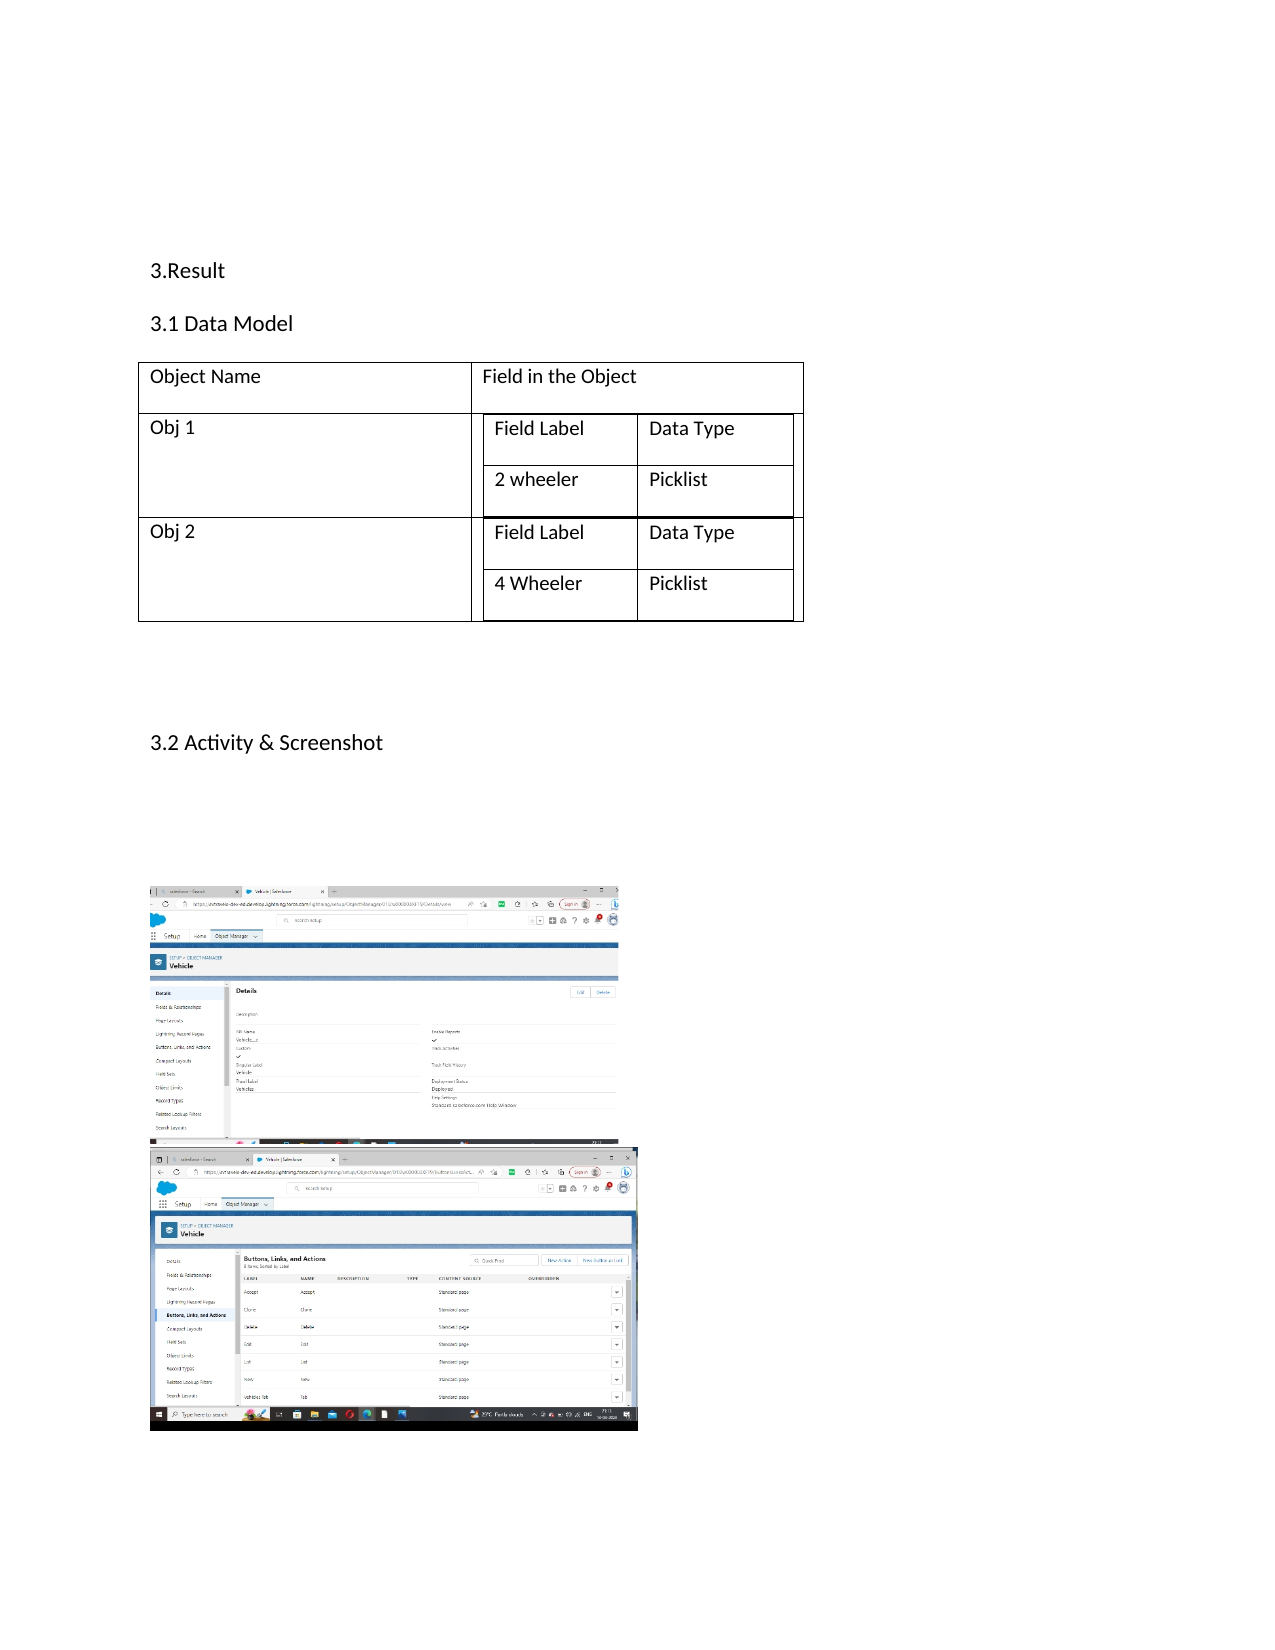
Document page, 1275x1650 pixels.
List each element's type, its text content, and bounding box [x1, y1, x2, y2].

table_cell [472, 518, 483, 621]
table_cell [638, 519, 793, 569]
table_cell [794, 518, 803, 621]
table_cell [794, 414, 803, 517]
text 3.2 Activity & Screenshot [150, 728, 1125, 756]
table_cell [638, 415, 793, 465]
picture [150, 886, 619, 1144]
table_cell [484, 415, 637, 465]
text 3.1 Data Model [150, 309, 1125, 337]
table_cell [472, 414, 483, 517]
table_cell [484, 570, 637, 620]
table_cell Obj 2 [139, 518, 471, 621]
picture [150, 1147, 638, 1431]
table_header Field in the Object [472, 363, 803, 413]
table_cell [638, 466, 793, 516]
table_header Object Name [139, 363, 471, 413]
table_cell [484, 519, 637, 569]
text 3.Result [150, 256, 1125, 284]
table_cell Obj 1 [139, 414, 471, 517]
table_cell [484, 466, 637, 516]
table_cell [638, 570, 793, 620]
